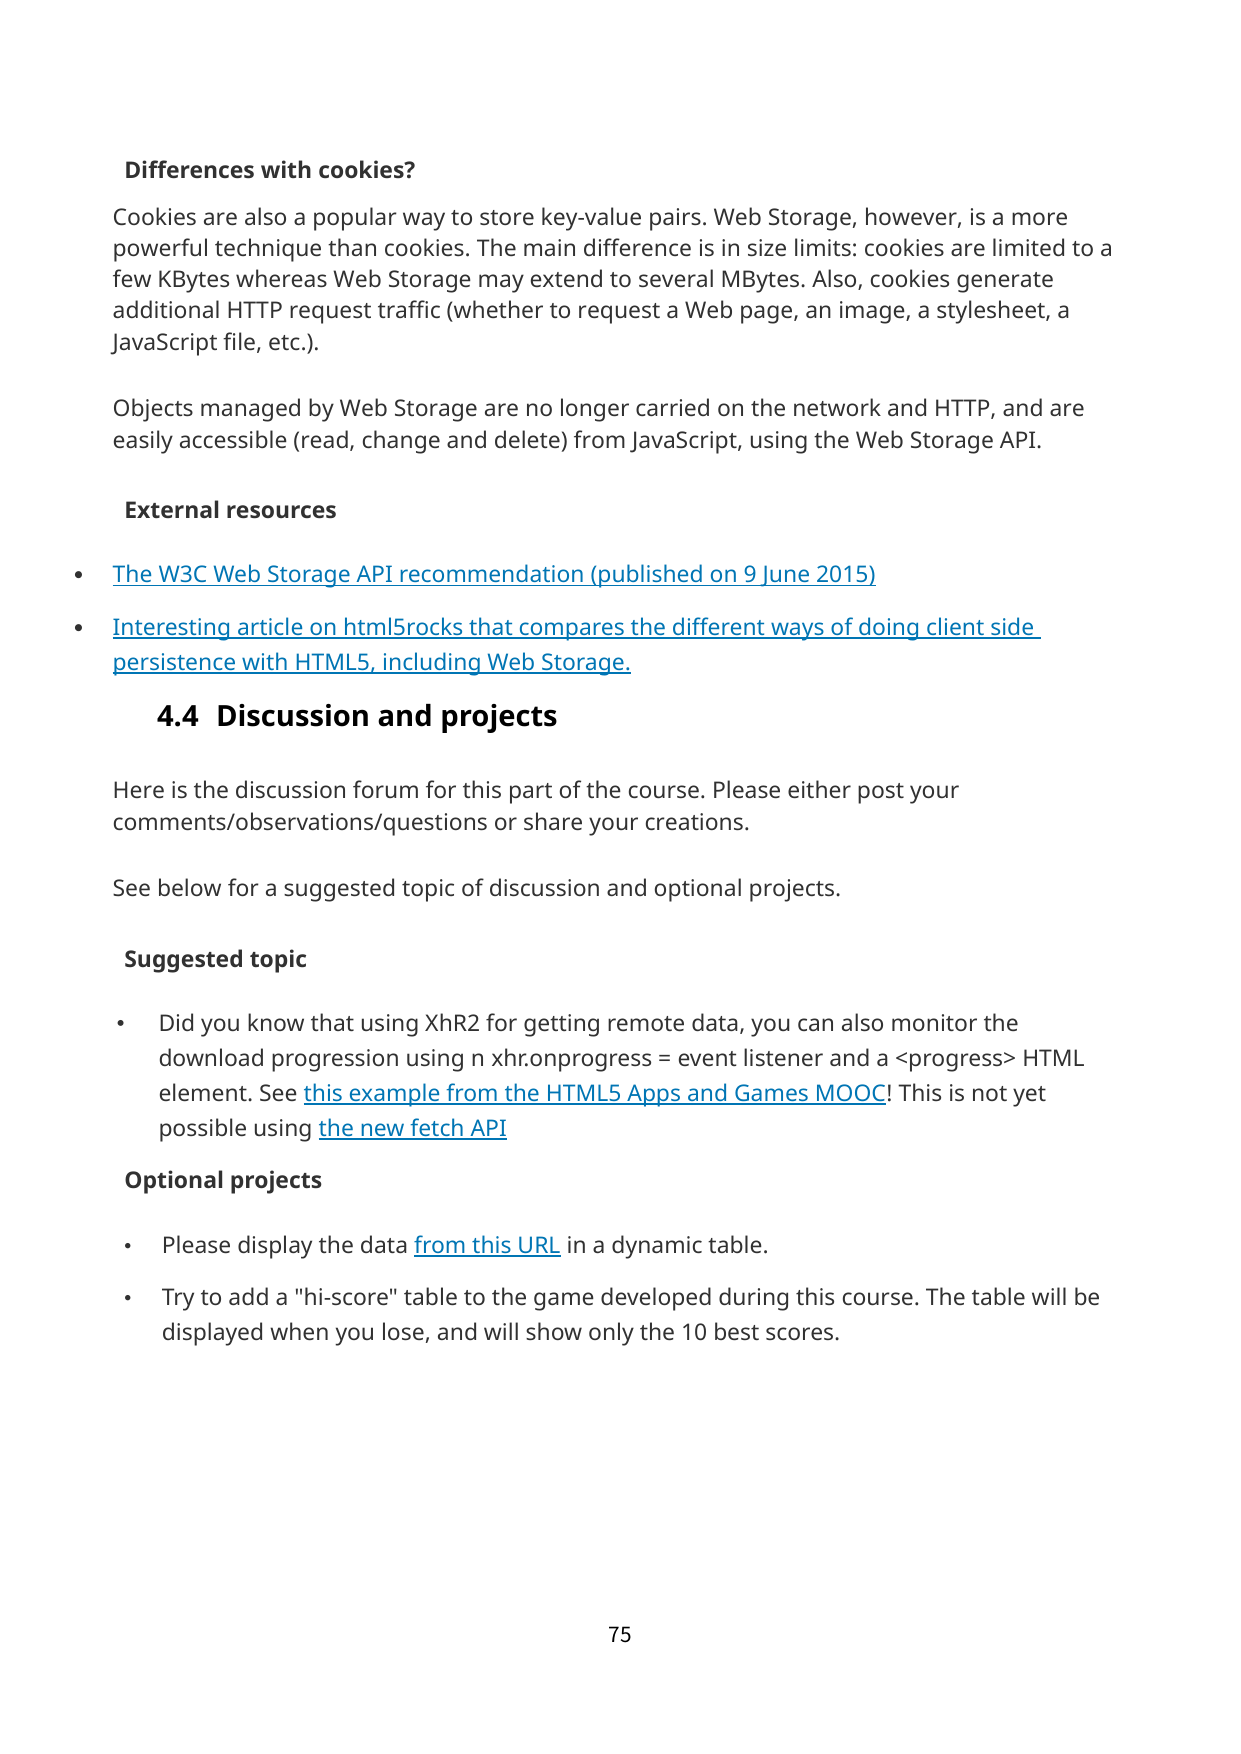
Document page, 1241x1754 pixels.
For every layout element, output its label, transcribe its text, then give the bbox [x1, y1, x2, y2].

subtitle Suggested topic [124, 939, 1128, 974]
list Did you know that using XhR2 for getting remote data, you can also monitor the download progression using n xhr.onprogress = event listener and a <progress> HTML element. See this example from the HTML5 Apps and Games MOOC! This is not yet possible using the new fetch API [117, 1003, 1128, 1143]
list Interesting article on html5rocks that compares the different ways of doing client side persistence with HTML5, including Web Storage. [75, 607, 1128, 677]
list Try to add a "hi-score" table to the game developed during this course. The table will be displayed when you lose, and will show only the 10 best scores. [124, 1277, 1128, 1347]
text Here is the discussion forum for this part of the course. Please either post your comments/observations/questions or share your creations. [112, 774, 1128, 837]
list Discussion and projects [157, 695, 1128, 734]
text See below for a suggested topic of discussion and optional projects. [112, 872, 1128, 903]
subtitle External resources [124, 490, 1128, 525]
text Cookies are also a popular way to store key-value pairs. Web Storage, however, is a more powerful technique than cookies. The main difference is in size limits: cookies are limited to a few KBytes whereas Web Storage may extend to several MBytes. Also, cookies generate additional HTTP request traffic (whether to request a Web page, an image, a stylesheet, a JavaScript file, etc.). [112, 201, 1128, 357]
list The W3C Web Storage API recommendation (published on 9 June 2015) [75, 554, 1128, 589]
list Please display the data from this URL in a dynamic table. [124, 1225, 1128, 1260]
subtitle Optional projects [124, 1161, 1128, 1196]
subtitle Differences with cookies? [124, 150, 1128, 185]
text Objects managed by Web Storage are no longer carried on the network and HTTP, and are easily accessible (read, change and delete) from JavaScript, using the Web Storage API. [112, 392, 1128, 455]
